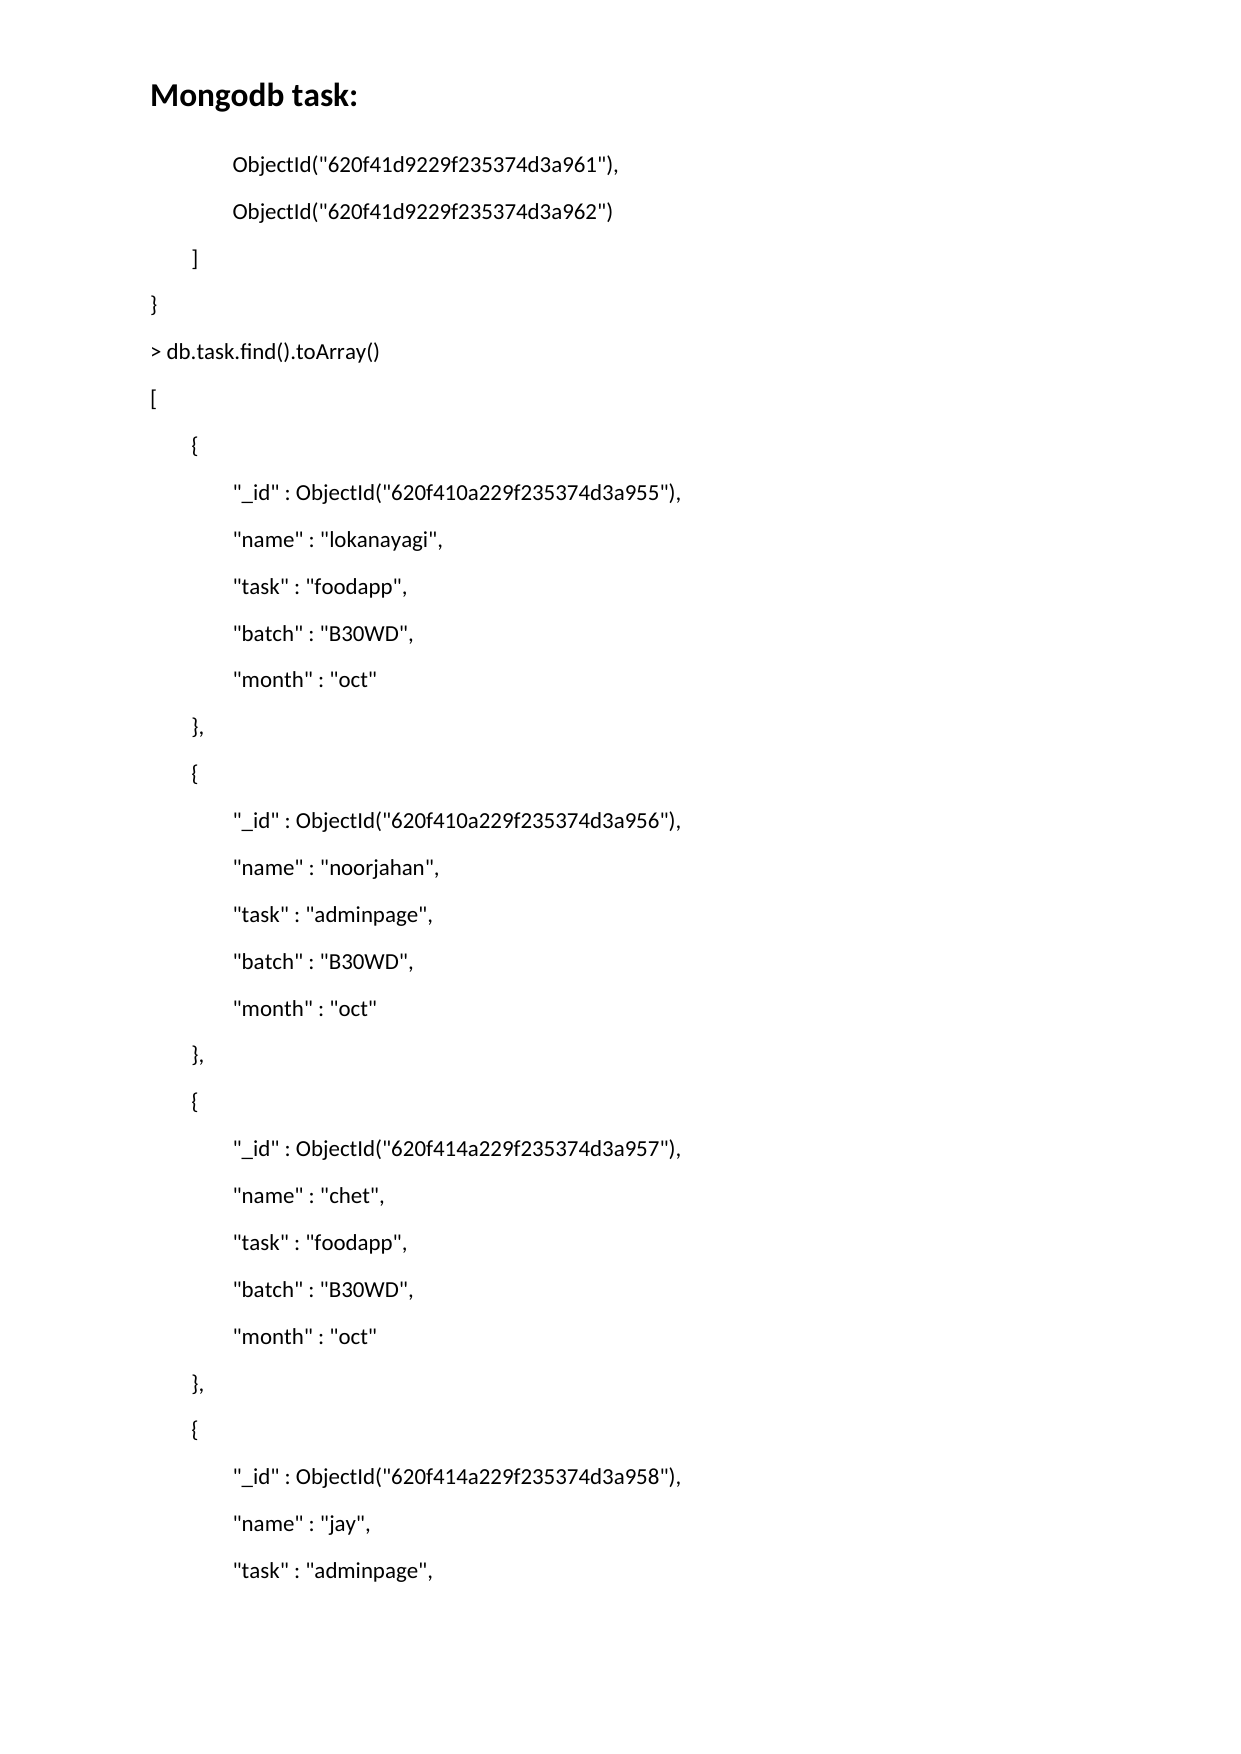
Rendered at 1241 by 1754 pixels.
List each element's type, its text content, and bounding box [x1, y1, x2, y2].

text "batch" : "B30WD", [150, 619, 1090, 647]
text "month" : "oct" [150, 1322, 1090, 1350]
text "name" : "noorjahan", [150, 853, 1090, 881]
text "task" : "foodapp", [150, 572, 1090, 600]
text "task" : "foodapp", [150, 1228, 1090, 1256]
text { [150, 431, 1090, 459]
text }, [150, 712, 1090, 741]
text [ [150, 384, 1090, 412]
text { [150, 759, 1090, 787]
text "name" : "jay", [150, 1509, 1090, 1537]
text "_id" : ObjectId("620f410a229f235374d3a956"), [150, 806, 1090, 834]
text { [150, 1087, 1090, 1116]
text "_id" : ObjectId("620f414a229f235374d3a957"), [150, 1134, 1090, 1162]
text "month" : "oct" [150, 994, 1090, 1022]
text "batch" : "B30WD", [150, 947, 1090, 975]
text { [150, 1416, 1090, 1444]
text }, [150, 1369, 1090, 1397]
text ObjectId("620f41d9229f235374d3a961"), [150, 150, 1090, 178]
text "month" : "oct" [150, 666, 1090, 694]
text > db.task.find().toArray() [150, 337, 1090, 366]
text "batch" : "B30WD", [150, 1275, 1090, 1303]
text "name" : "lokanayagi", [150, 525, 1090, 553]
text }, [150, 1041, 1090, 1069]
text "task" : "adminpage", [150, 900, 1090, 928]
text "_id" : ObjectId("620f410a229f235374d3a955"), [150, 478, 1090, 506]
text "task" : "adminpage", [150, 1556, 1090, 1584]
text "_id" : ObjectId("620f414a229f235374d3a958"), [150, 1462, 1090, 1491]
text "name" : "chet", [150, 1181, 1090, 1209]
text ] [150, 244, 1090, 272]
text } [150, 291, 1090, 319]
text ObjectId("620f41d9229f235374d3a962") [150, 197, 1090, 225]
